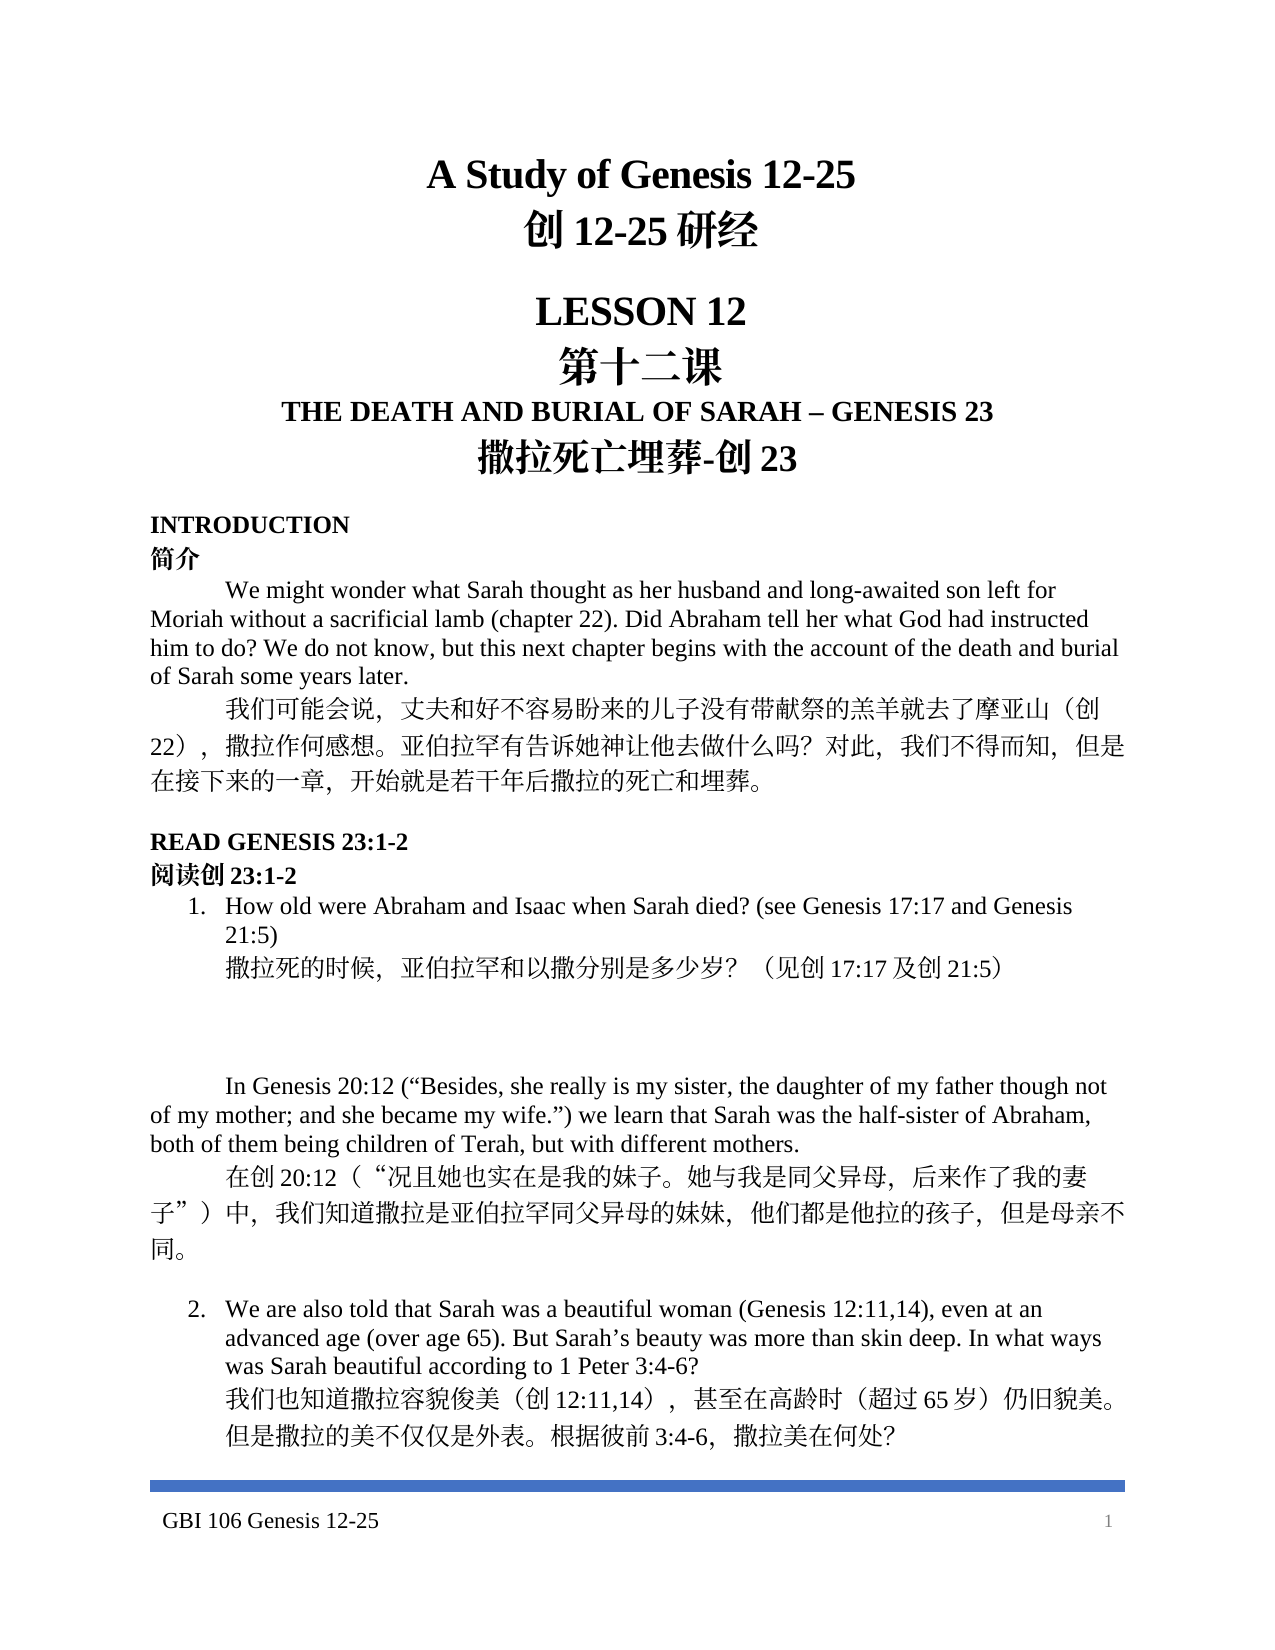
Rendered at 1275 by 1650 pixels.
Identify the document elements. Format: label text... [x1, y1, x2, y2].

text 第十二课 [157, 334, 1125, 394]
list We are also told that Sarah was a beautiful woman (Genesis 12:11,14), even at an advanced age (over age 65). But Sarah’s beauty was more than skin deep. In what ways was Sarah beautiful according to 1 Peter 3:4-6? [187, 1294, 1125, 1380]
text 撒拉死亡埋葬-创23 [150, 428, 1125, 482]
text We might wonder what Sarah thought as her husband and long-awaited son left for Moriah without a sacrificial lamb (chapter 22). Did Abraham tell her what God had instructed him to do? We do not know, but this next chapter begins with the account of the death and burial of Sarah some years later. [150, 575, 1125, 690]
text 简介 [150, 539, 1125, 575]
list 我们也知道撒拉容貌俊美（创12:11,14），甚至在高龄时（超过65岁）仍旧貌美。但是撒拉的美不仅仅是外表。根据彼前3:4-6，撒拉美在何处？ [225, 1380, 1125, 1452]
text LESSON 12 [157, 287, 1125, 334]
text 我们可能会说，丈夫和好不容易盼来的儿子没有带献祭的羔羊就去了摩亚山（创22），撒拉作何感想。亚伯拉罕有告诉她神让他去做什么吗？对此，我们不得而知，但是在接下来的一章，开始就是若干年后撒拉的死亡和埋葬。 [150, 690, 1125, 798]
text 创12-25研经 [157, 198, 1125, 258]
text 阅读创23:1-2 [150, 856, 1125, 891]
text THE DEATH AND BURIAL OF SARAH – GENESIS 23 [150, 394, 1125, 428]
text READ GENESIS 23:1-2 [150, 827, 1125, 856]
text 在创20:12（“况且她也实在是我的妹子。她与我是同父异母，后来作了我的妻子”）中，我们知道撒拉是亚伯拉罕同父异母的妹妹，他们都是他拉的孩子，但是母亲不同。 [150, 1157, 1125, 1265]
text In Genesis 20:12 (“Besides, she really is my sister, the daughter of my father though not of my mother; and she became my wife.”) we learn that Sarah was the half-sister of Abraham, both of them being children of Terah, but with different mothers. [150, 1071, 1125, 1157]
list 撒拉死的时候，亚伯拉罕和以撒分别是多少岁？（见创17:17及创21:5） [225, 949, 1125, 985]
text INTRODUCTION [150, 511, 1125, 539]
list How old were Abraham and Isaac when Sarah died? (see Genesis 17:17 and Genesis 21:5) [187, 891, 1125, 949]
text A Study of Genesis 12-25 [157, 150, 1125, 198]
